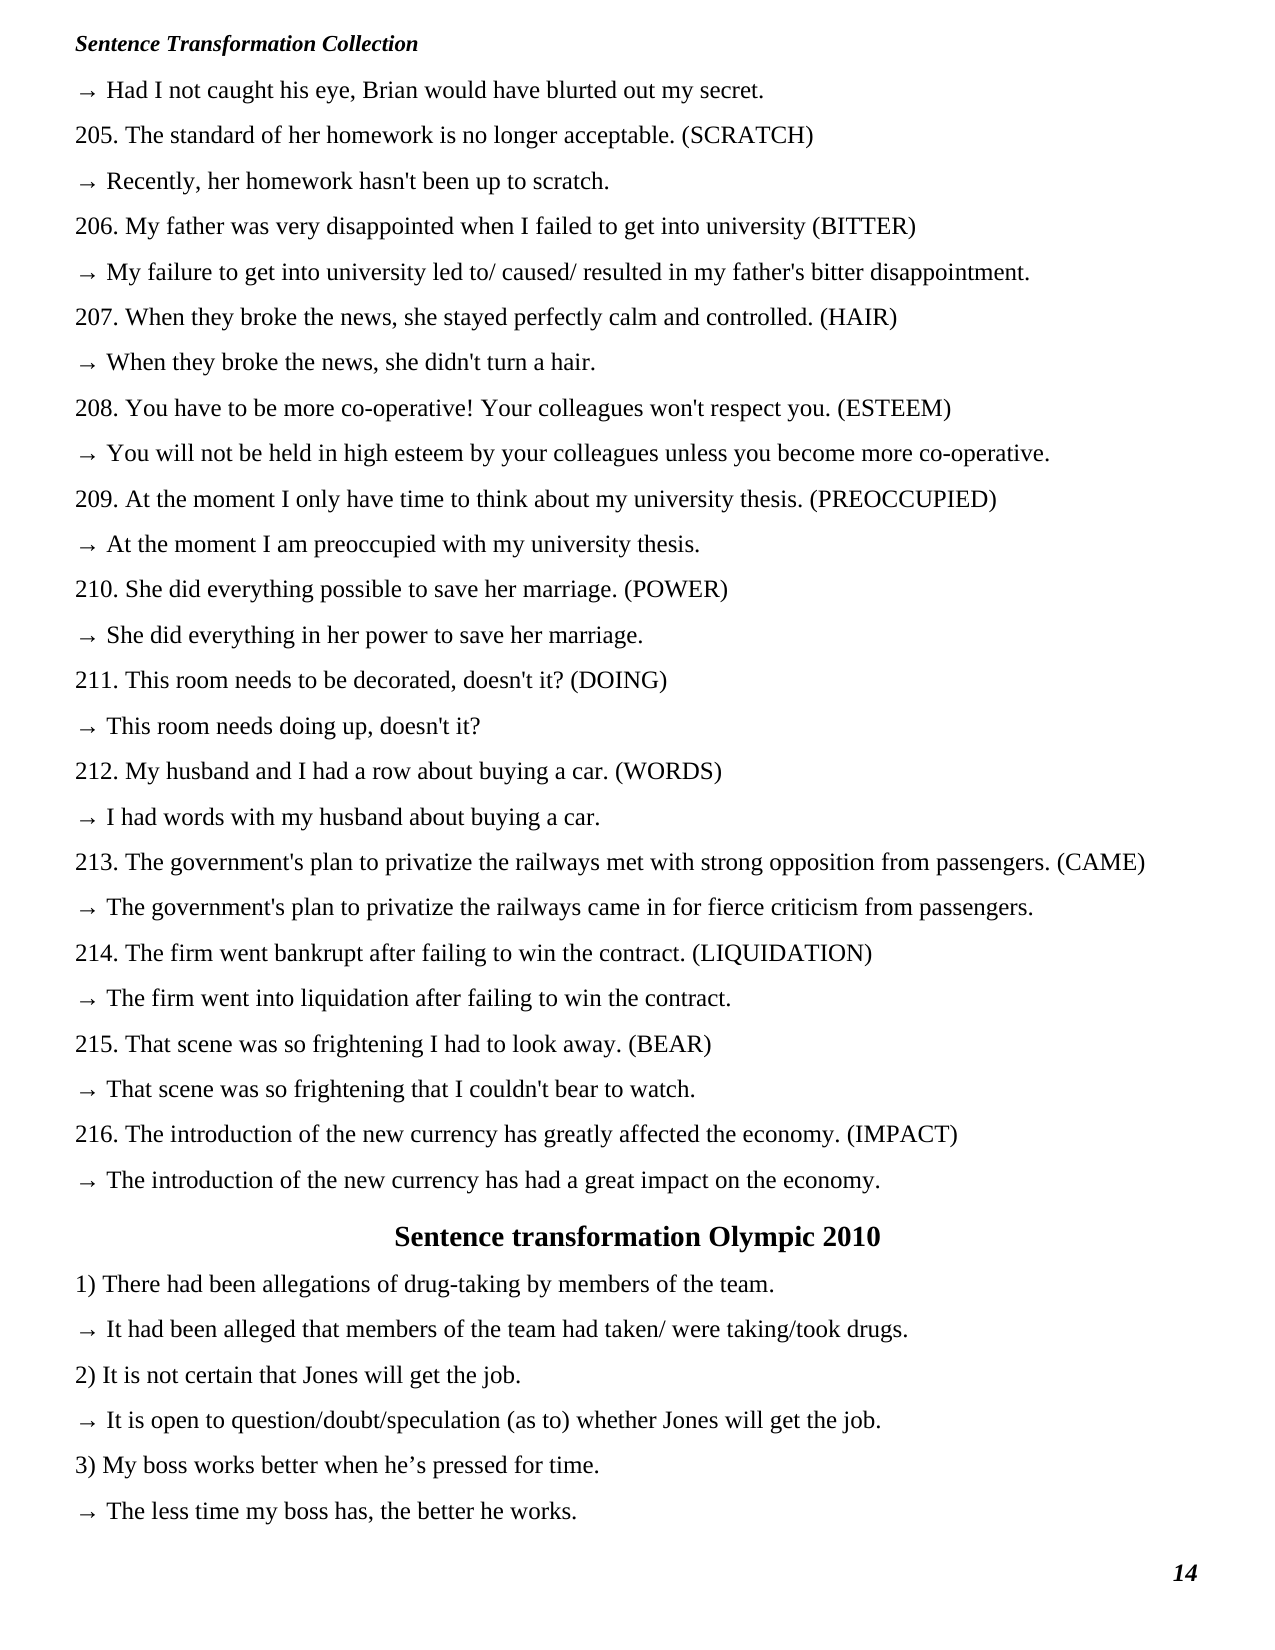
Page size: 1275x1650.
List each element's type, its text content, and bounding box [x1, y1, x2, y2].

text → It is open to question/doubt/speculation (as to) whether Jones will get the job. [75, 1405, 1200, 1434]
text 2) It is not certain that Jones will get the job. [75, 1360, 1200, 1388]
text → When they broke the news, she didn't turn a hair. [75, 347, 1200, 376]
text → Had I not caught his eye, Brian would have blurted out my secret. [75, 75, 1200, 104]
text 214. The firm went bankrupt after failing to win the contract. (LIQUIDATION) [75, 938, 1200, 967]
text → The government's plan to privatize the railways came in for fierce criticism from passengers. [75, 892, 1200, 921]
text → That scene was so frightening that I couldn't bear to watch. [75, 1074, 1200, 1103]
text 208. You have to be more co-operative! Your colleagues won't respect you. (ESTEEM) [75, 393, 1200, 422]
text 213. The government's plan to privatize the railways met with strong opposition from passengers. (CAME) [75, 847, 1200, 876]
text 207. When they broke the news, she stayed perfectly calm and controlled. (HAIR) [75, 302, 1200, 331]
text 216. The introduction of the new currency has greatly affected the economy. (IMPACT) [75, 1119, 1200, 1148]
text 1) There had been allegations of drug-taking by members of the team. [75, 1269, 1200, 1298]
text → It had been alleged that members of the team had taken/ were taking/took drugs. [75, 1314, 1200, 1343]
text 212. My husband and I had a row about buying a car. (WORDS) [75, 756, 1200, 785]
text → She did everything in her power to save her marriage. [75, 620, 1200, 649]
text → The firm went into liquidation after failing to win the contract. [75, 983, 1200, 1012]
text → My failure to get into university led to/ caused/ resulted in my father's bitter disappointment. [75, 257, 1200, 285]
text 211. This room needs to be decorated, doesn't it? (DOING) [75, 665, 1200, 694]
text → Recently, her homework hasn't been up to scratch. [75, 166, 1200, 194]
text → At the moment I am preoccupied with my university thesis. [75, 529, 1200, 558]
text 205. The standard of her homework is no longer acceptable. (SCRATCH) [75, 120, 1200, 149]
text → The less time my boss has, the better he works. [75, 1496, 1200, 1525]
text → I had words with my husband about buying a car. [75, 802, 1200, 830]
text → You will not be held in high esteem by your colleagues unless you become more co-operative. [75, 438, 1200, 467]
text Sentence transformation Olympic 2010 [75, 1219, 1200, 1252]
text 206. My father was very disappointed when I failed to get into university (BITTER) [75, 211, 1200, 240]
text 210. She did everything possible to save her marriage. (POWER) [75, 574, 1200, 603]
text → This room needs doing up, doesn't it? [75, 711, 1200, 739]
text 215. That scene was so frightening I had to look away. (BEAR) [75, 1029, 1200, 1057]
text → The introduction of the new currency has had a great impact on the economy. [75, 1165, 1200, 1194]
text 209. At the moment I only have time to think about my university thesis. (PREOCCUPIED) [75, 484, 1200, 512]
text 3) My boss works better when he’s pressed for time. [75, 1451, 1200, 1479]
